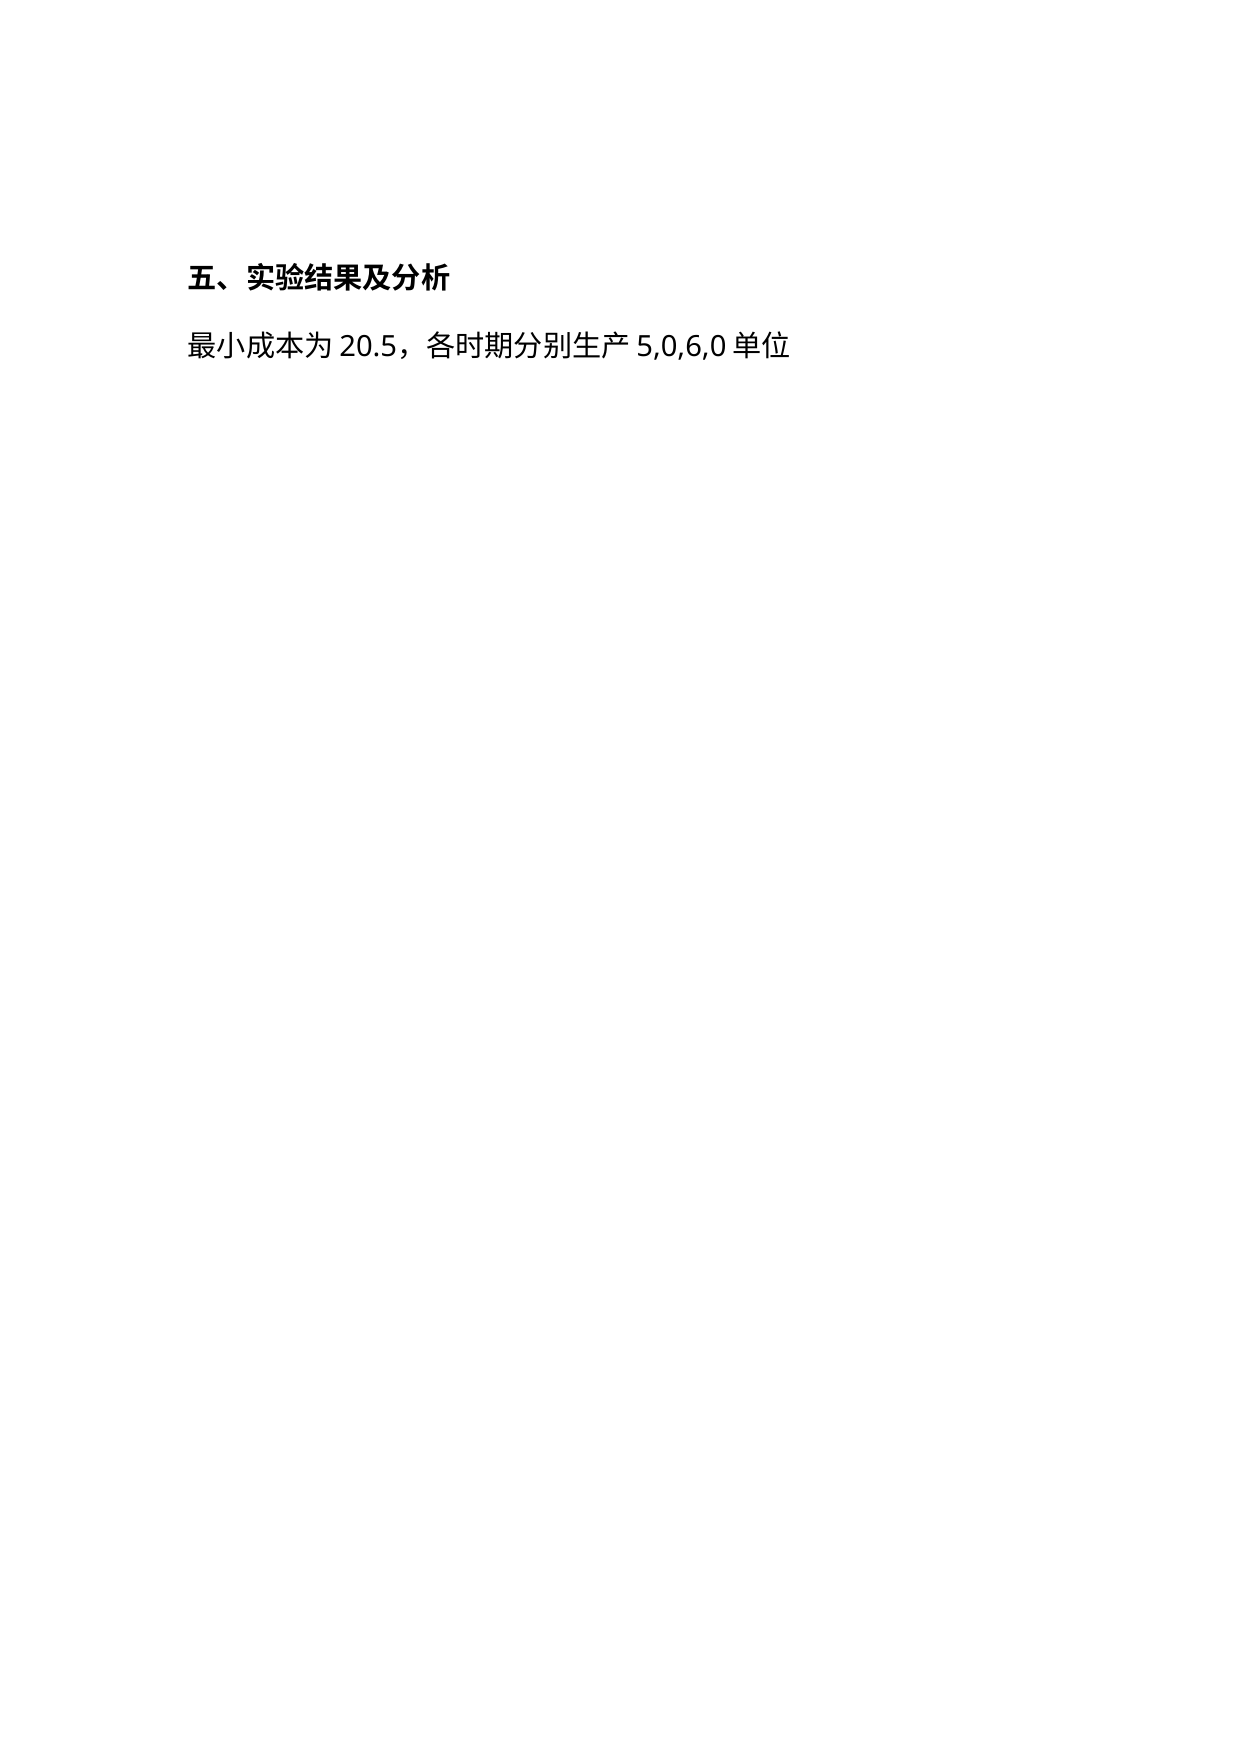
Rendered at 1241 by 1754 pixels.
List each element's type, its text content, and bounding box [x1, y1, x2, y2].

list 实验结果及分析 [187, 254, 1053, 297]
text 最小成本为20.5，各时期分别生产5,0,6,0单位 [187, 312, 1053, 377]
